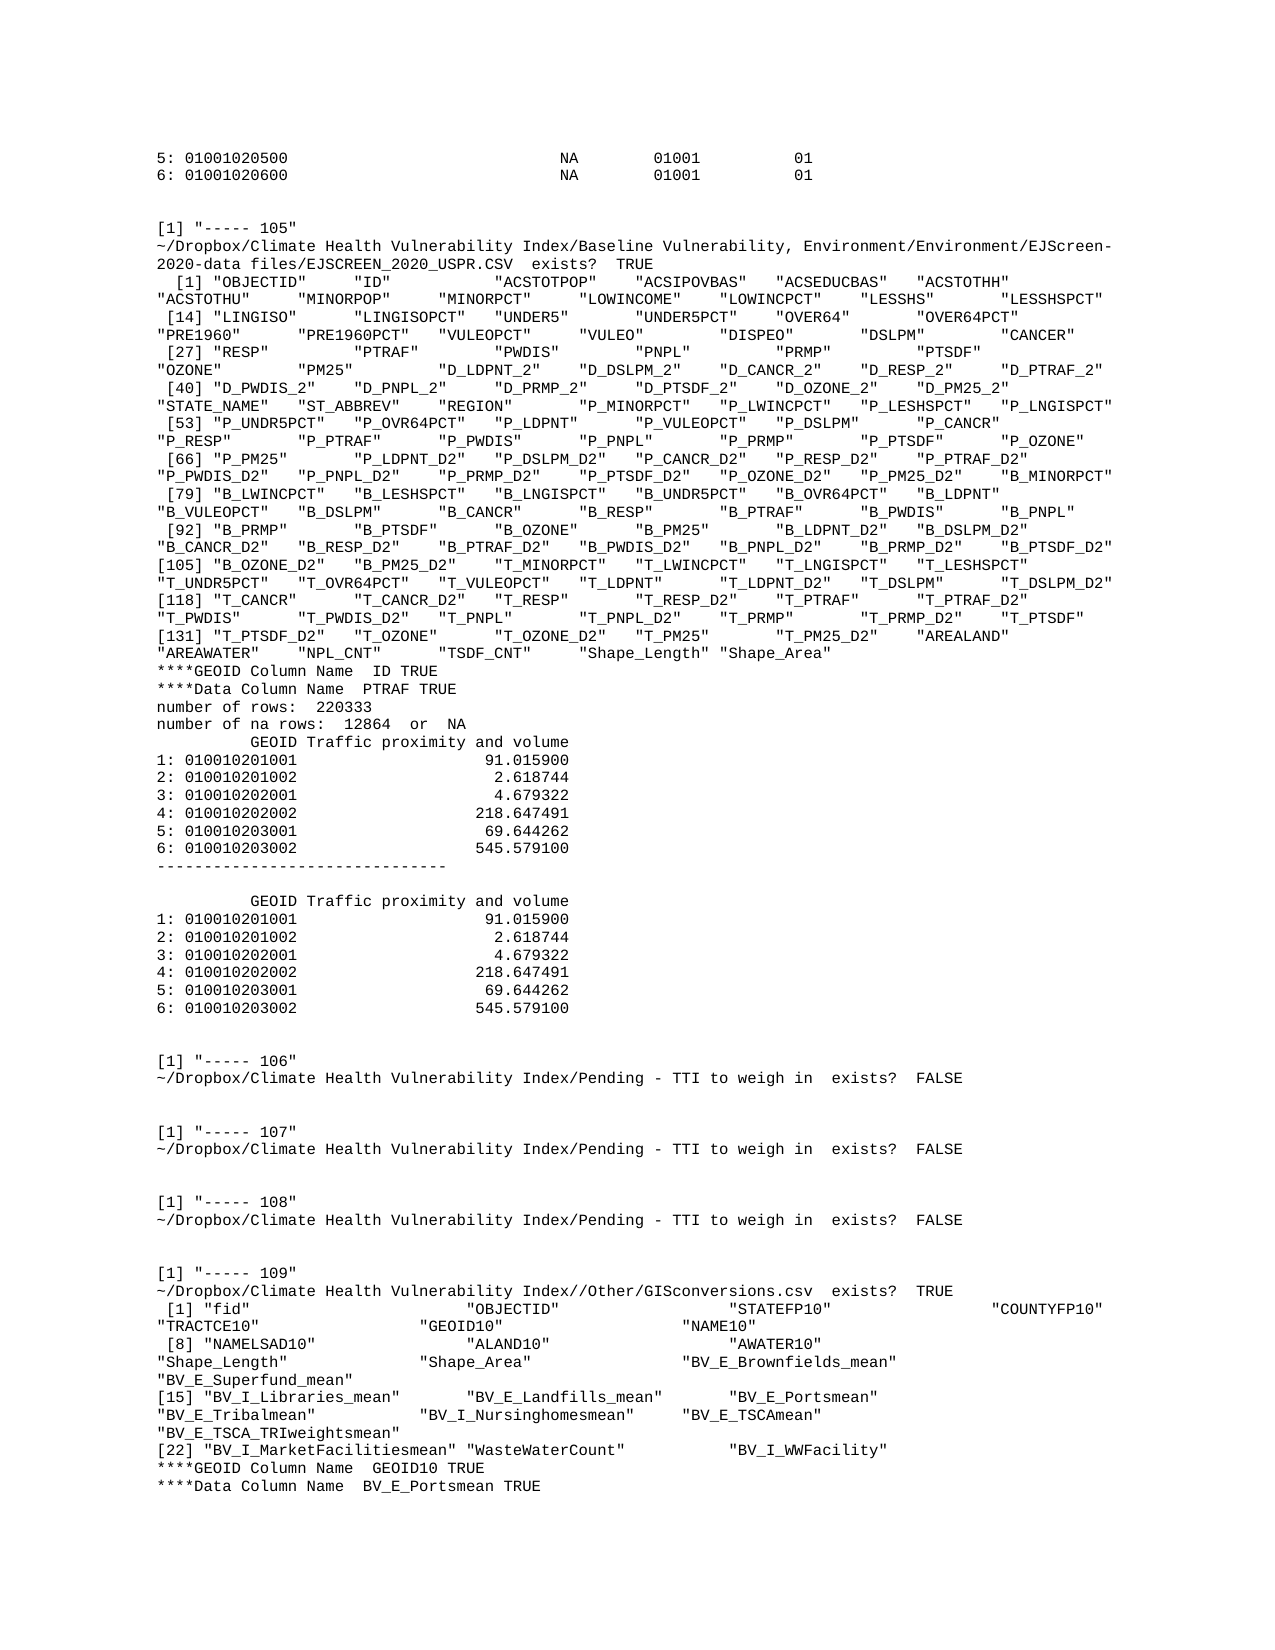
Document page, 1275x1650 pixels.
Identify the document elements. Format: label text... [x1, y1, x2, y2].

text 1: 010010201001 91.015900 [156, 752, 1118, 770]
text [92] "B_PRMP" "B_PTSDF" "B_OZONE" "B_PM25" "B_LDPNT_D2" "B_DSLPM_D2" "B_CANCR_D2" "B_RESP_D2" "B_PTRAF_D2" "B_PWDIS_D2" "B_PNPL_D2" "B_PRMP_D2" "B_PTSDF_D2" [156, 522, 1118, 557]
text [53] "P_UNDR5PCT" "P_OVR64PCT" "P_LDPNT" "P_VULEOPCT" "P_DSLPM" "P_CANCR" "P_RESP" "P_PTRAF" "P_PWDIS" "P_PNPL" "P_PRMP" "P_PTSDF" "P_OZONE" [156, 416, 1118, 451]
text [1] "fid" "OBJECTID" "STATEFP10" "COUNTYFP10" "TRACTCE10" "GEOID10" "NAME10" [156, 1301, 1118, 1336]
text 6: 010010203002 545.579100 [156, 841, 1118, 858]
text 2: 010010201002 2.618744 [156, 929, 1118, 947]
text 5: 010010203001 69.644262 [156, 982, 1118, 1000]
text number of na rows: 12864 or NA [156, 717, 1118, 734]
text ~/Dropbox/Climate Health Vulnerability Index/Pending - TTI to weigh in exists? FALSE [156, 1142, 1118, 1159]
text [66] "P_PM25" "P_LDPNT_D2" "P_DSLPM_D2" "P_CANCR_D2" "P_RESP_D2" "P_PTRAF_D2" "P_PWDIS_D2" "P_PNPL_D2" "P_PRMP_D2" "P_PTSDF_D2" "P_OZONE_D2" "P_PM25_D2" "B_MINORPCT" [156, 451, 1118, 486]
text [1] "----- 108" [156, 1195, 1118, 1212]
text ~/Dropbox/Climate Health Vulnerability Index/Pending - TTI to weigh in exists? FALSE [156, 1071, 1118, 1088]
text [8] "NAMELSAD10" "ALAND10" "AWATER10" "Shape_Length" "Shape_Area" "BV_E_Brownfields_mean" "BV_E_Superfund_mean" [156, 1336, 1118, 1389]
text 6: 01001020600 NA 01001 01 [156, 168, 1118, 185]
text [105] "B_OZONE_D2" "B_PM25_D2" "T_MINORPCT" "T_LWINCPCT" "T_LNGISPCT" "T_LESHSPCT" "T_UNDR5PCT" "T_OVR64PCT" "T_VULEOPCT" "T_LDPNT" "T_LDPNT_D2" "T_DSLPM" "T_DSLPM_D2" [156, 557, 1118, 593]
text 3: 010010202001 4.679322 [156, 947, 1118, 964]
text [40] "D_PWDIS_2" "D_PNPL_2" "D_PRMP_2" "D_PTSDF_2" "D_OZONE_2" "D_PM25_2" "STATE_NAME" "ST_ABBREV" "REGION" "P_MINORPCT" "P_LWINCPCT" "P_LESHSPCT" "P_LNGISPCT" [156, 380, 1118, 416]
text ~/Dropbox/Climate Health Vulnerability Index/Pending - TTI to weigh in exists? FALSE [156, 1212, 1118, 1230]
text [118] "T_CANCR" "T_CANCR_D2" "T_RESP" "T_RESP_D2" "T_PTRAF" "T_PTRAF_D2" "T_PWDIS" "T_PWDIS_D2" "T_PNPL" "T_PNPL_D2" "T_PRMP" "T_PRMP_D2" "T_PTSDF" [156, 593, 1118, 628]
text ~/Dropbox/Climate Health Vulnerability Index//Other/GISconversions.csv exists? TRUE [156, 1283, 1118, 1301]
text ~/Dropbox/Climate Health Vulnerability Index/Baseline Vulnerability, Environment/Environment/EJScreen-2020-data files/EJSCREEN_2020_USPR.CSV exists? TRUE [156, 238, 1118, 274]
text [79] "B_LWINCPCT" "B_LESHSPCT" "B_LNGISPCT" "B_UNDR5PCT" "B_OVR64PCT" "B_LDPNT" "B_VULEOPCT" "B_DSLPM" "B_CANCR" "B_RESP" "B_PTRAF" "B_PWDIS" "B_PNPL" [156, 486, 1118, 522]
text [1] "----- 105" [156, 221, 1118, 238]
text ****GEOID Column Name GEOID10 TRUE [156, 1460, 1118, 1478]
text [14] "LINGISO" "LINGISOPCT" "UNDER5" "UNDER5PCT" "OVER64" "OVER64PCT" "PRE1960" "PRE1960PCT" "VULEOPCT" "VULEO" "DISPEO" "DSLPM" "CANCER" [156, 309, 1118, 345]
text 4: 010010202002 218.647491 [156, 964, 1118, 982]
text ****Data Column Name BV_E_Portsmean TRUE [156, 1478, 1118, 1496]
text ****Data Column Name PTRAF TRUE [156, 681, 1118, 699]
text [1] "----- 109" [156, 1266, 1118, 1283]
text ****GEOID Column Name ID TRUE [156, 663, 1118, 681]
text [131] "T_PTSDF_D2" "T_OZONE" "T_OZONE_D2" "T_PM25" "T_PM25_D2" "AREALAND" "AREAWATER" "NPL_CNT" "TSDF_CNT" "Shape_Length" "Shape_Area" [156, 628, 1118, 663]
text [1] "----- 106" [156, 1053, 1118, 1071]
text [15] "BV_I_Libraries_mean" "BV_E_Landfills_mean" "BV_E_Portsmean" "BV_E_Tribalmean" "BV_I_Nursinghomesmean" "BV_E_TSCAmean" "BV_E_TSCA_TRIweightsmean" [156, 1389, 1118, 1443]
text [22] "BV_I_MarketFacilitiesmean" "WasteWaterCount" "BV_I_WWFacility" [156, 1443, 1118, 1460]
text 3: 010010202001 4.679322 [156, 787, 1118, 805]
text 1: 010010201001 91.015900 [156, 911, 1118, 929]
text GEOID Traffic proximity and volume [156, 734, 1118, 752]
text ------------------------------- [156, 858, 1118, 876]
text 2: 010010201002 2.618744 [156, 770, 1118, 787]
text [1] "OBJECTID" "ID" "ACSTOTPOP" "ACSIPOVBAS" "ACSEDUCBAS" "ACSTOTHH" "ACSTOTHU" "MINORPOP" "MINORPCT" "LOWINCOME" "LOWINCPCT" "LESSHS" "LESSHSPCT" [156, 274, 1118, 309]
text 5: 010010203001 69.644262 [156, 823, 1118, 841]
text [1] "----- 107" [156, 1124, 1118, 1142]
text 6: 010010203002 545.579100 [156, 1000, 1118, 1018]
text 5: 01001020500 NA 01001 01 [156, 150, 1118, 168]
text number of rows: 220333 [156, 699, 1118, 717]
text [27] "RESP" "PTRAF" "PWDIS" "PNPL" "PRMP" "PTSDF" "OZONE" "PM25" "D_LDPNT_2" "D_DSLPM_2" "D_CANCR_2" "D_RESP_2" "D_PTRAF_2" [156, 345, 1118, 380]
text GEOID Traffic proximity and volume [156, 894, 1118, 911]
text 4: 010010202002 218.647491 [156, 805, 1118, 823]
